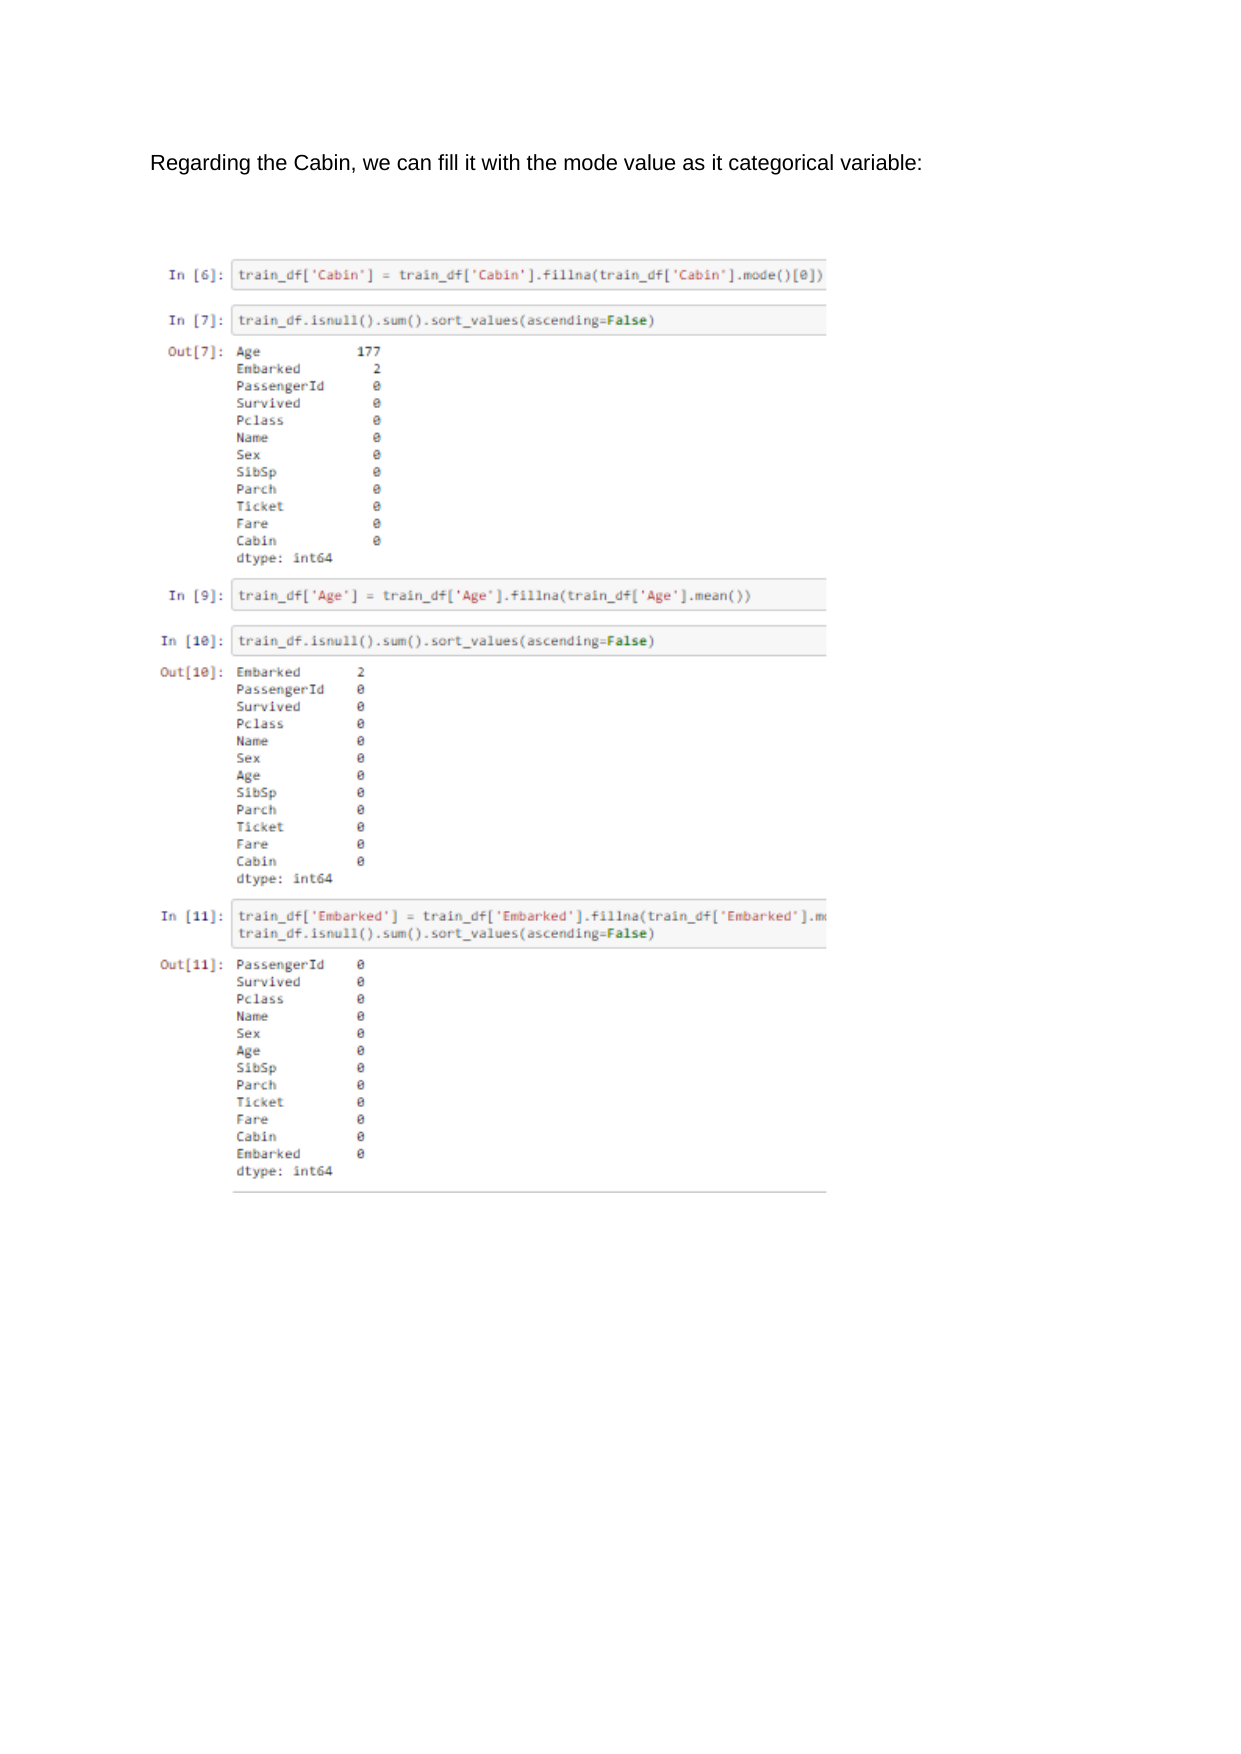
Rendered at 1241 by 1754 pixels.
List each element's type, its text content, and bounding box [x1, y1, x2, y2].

picture [150, 250, 827, 1193]
text Regarding the Cabin, we can fill it with the mode value as it categorical variable: [150, 150, 1090, 175]
